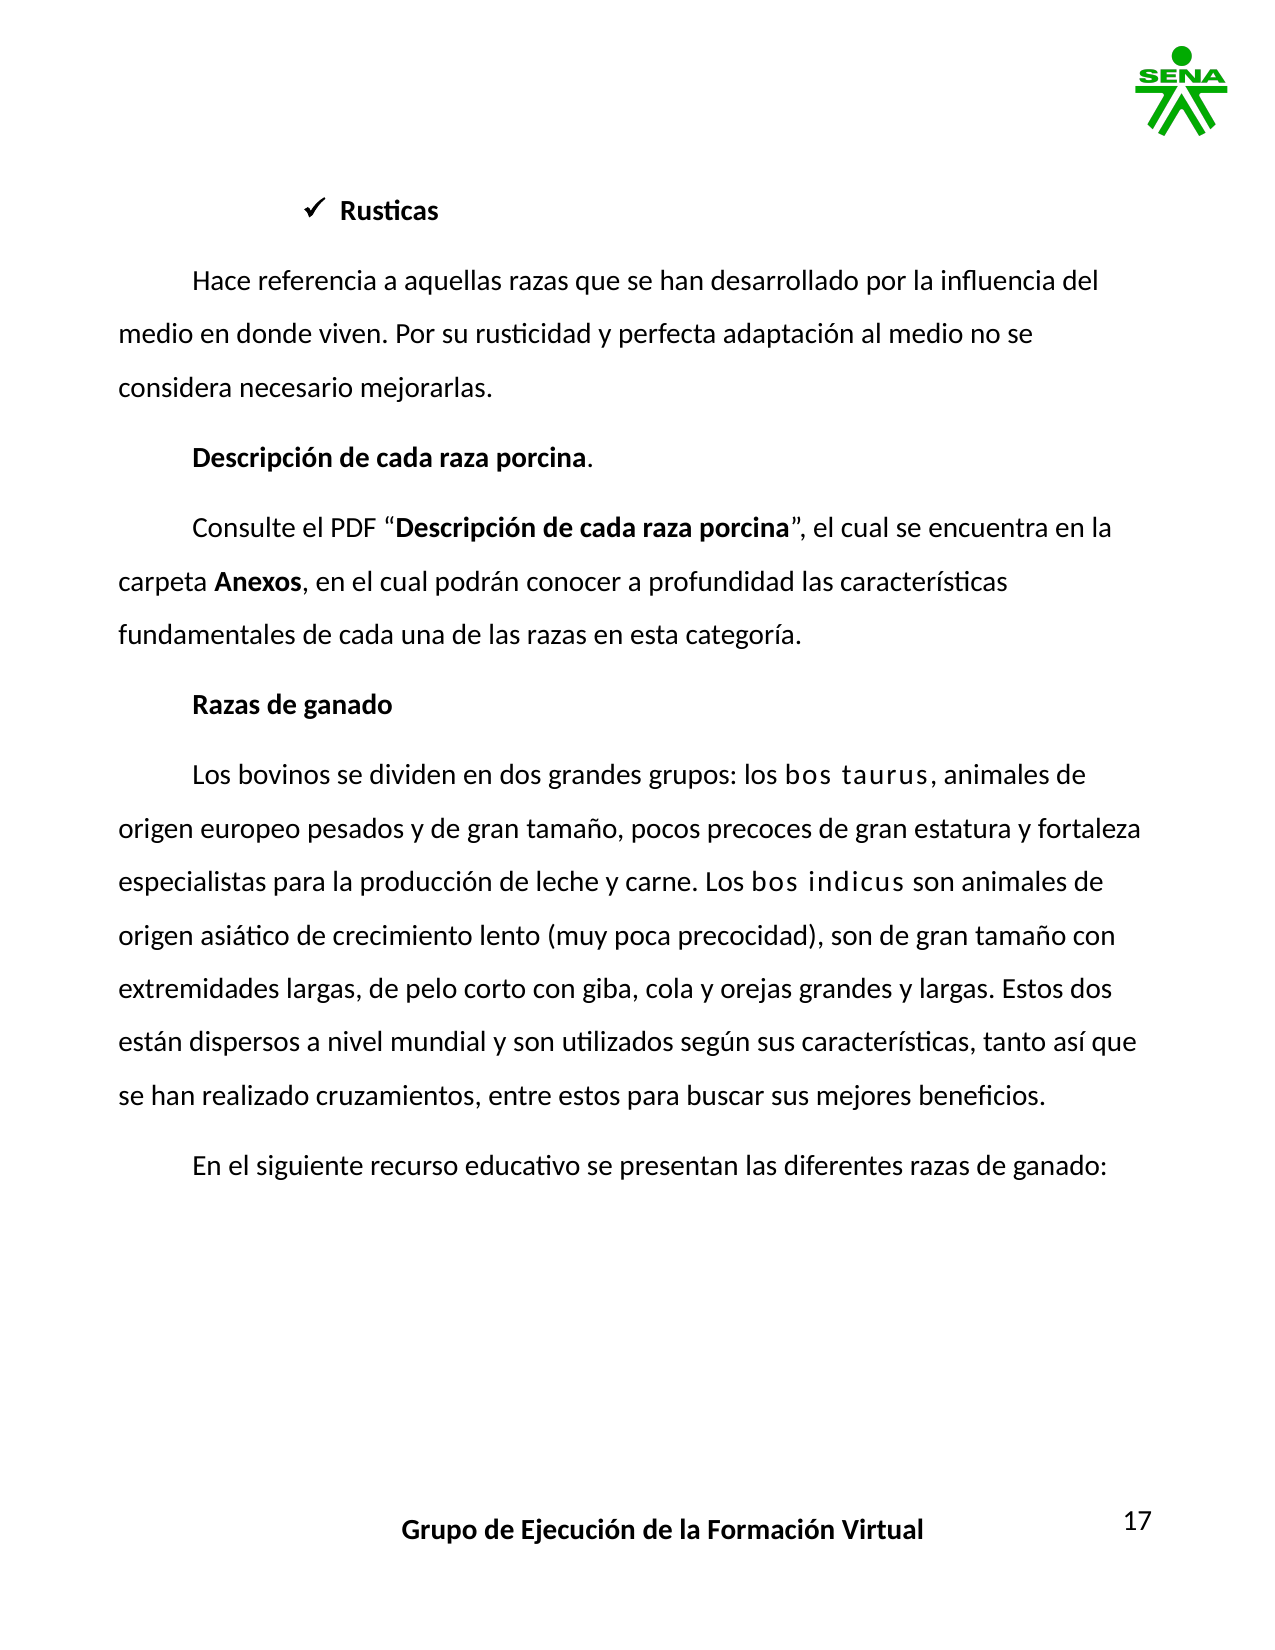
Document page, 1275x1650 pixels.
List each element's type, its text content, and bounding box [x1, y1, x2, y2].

picture [1135, 46, 1228, 136]
text Los bovinos se dividen en dos grandes grupos: los bos taurus, animales de origen europeo pesados y de gran tamaño, pocos precoces de gran estatura y fortaleza especialistas para la producción de leche y carne. Los bos indicus son animales de origen asiático de crecimiento lento (muy poca precocidad), son de gran tamaño con extremidades largas, de pelo corto con giba, cola y orejas grandes y largas. Estos dos están dispersos a nivel mundial y son utilizados según sus características, tanto así que se han realizado cruzamientos, entre estos para buscar sus mejores beneficios. [118, 756, 1152, 1112]
text Hace referencia a aquellas razas que se han desarrollado por la influencia del medio en donde viven. Por su rusticidad y perfecta adaptación al medio no se considera necesario mejorarlas. [118, 262, 1152, 404]
list Rusticas [302, 192, 1152, 228]
text Razas de ganado [118, 686, 1152, 722]
text En el siguiente recurso educativo se presentan las diferentes razas de ganado: [118, 1147, 1152, 1183]
text Descripción de cada raza porcina. [118, 439, 1152, 475]
text Consulte el PDF “Descripción de cada raza porcina”, el cual se encuentra en la carpeta Anexos, en el cual podrán conocer a profundidad las características fundamentales de cada una de las razas en esta categoría. [118, 509, 1152, 652]
